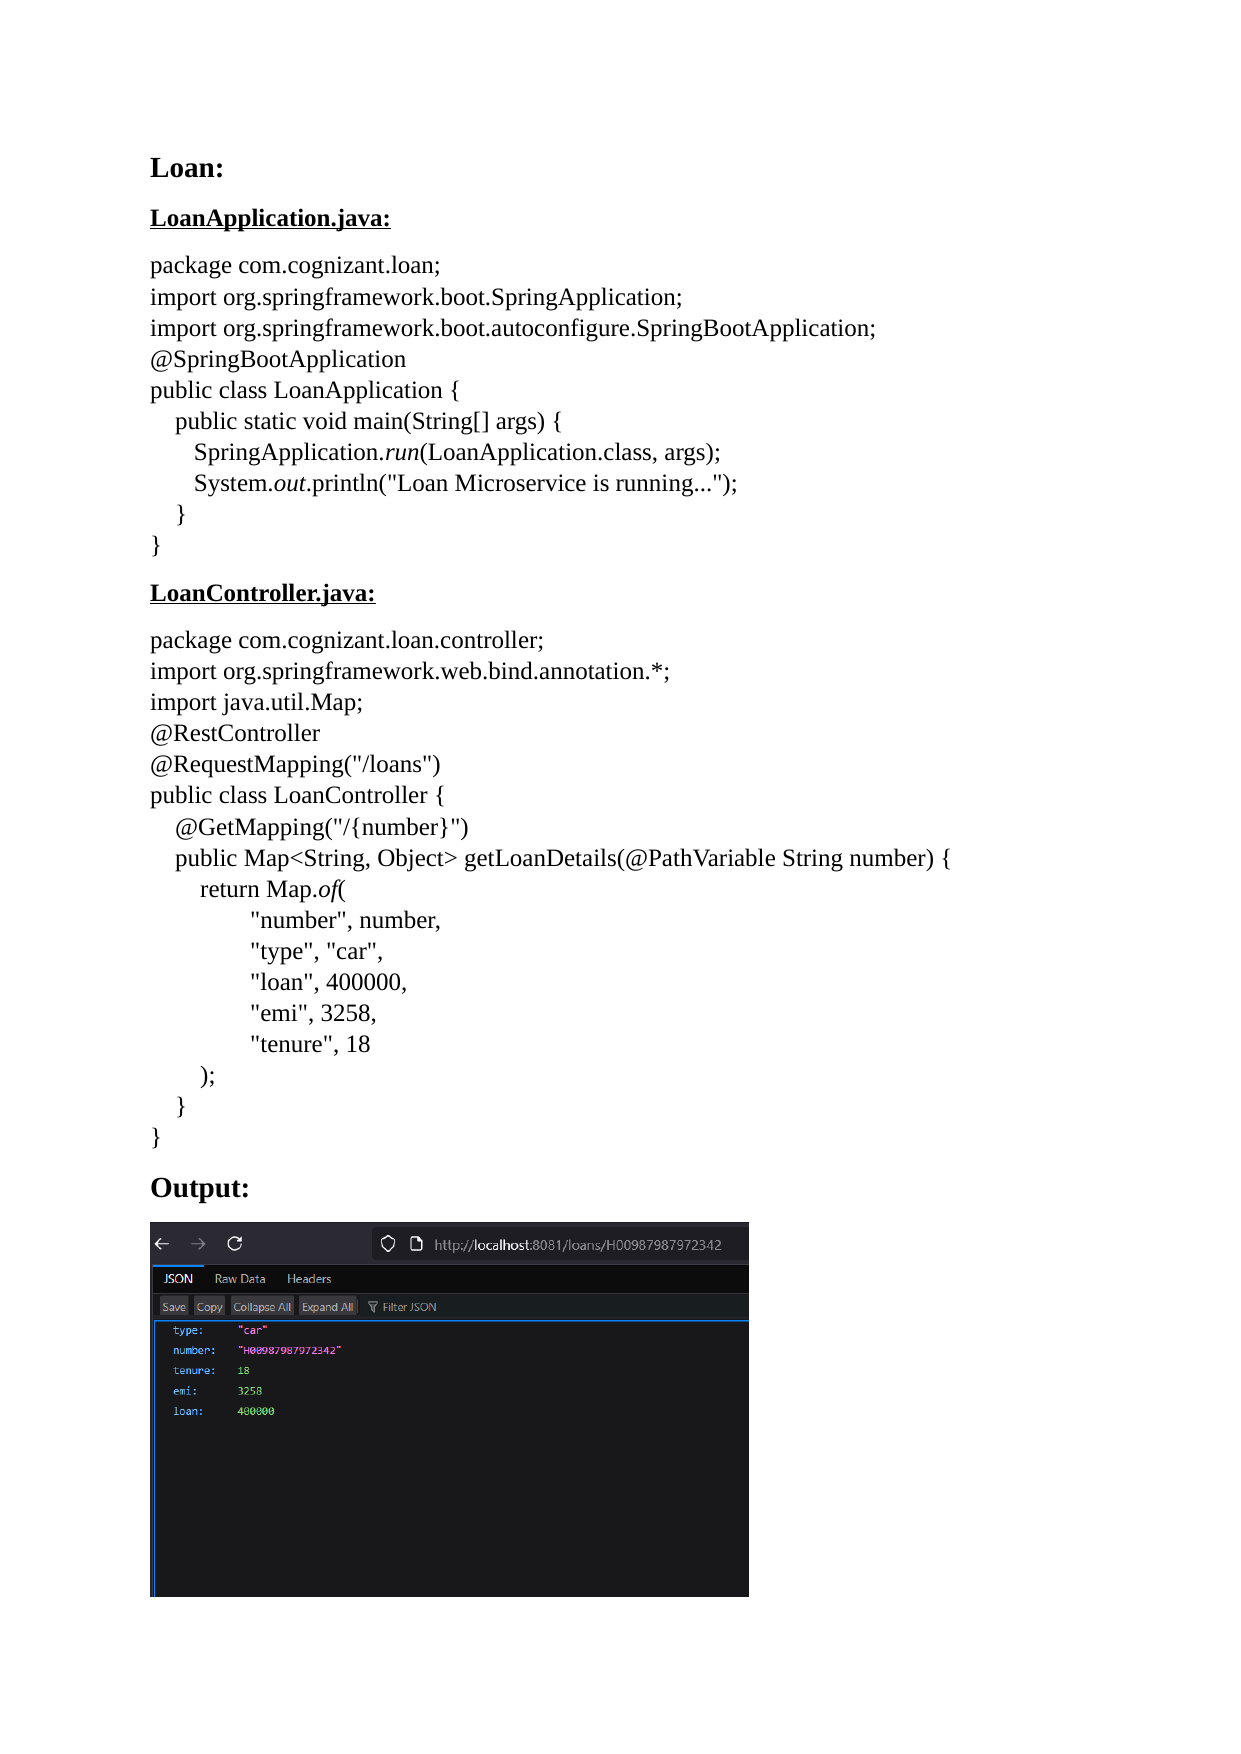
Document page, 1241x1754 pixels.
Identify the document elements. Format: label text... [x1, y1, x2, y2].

text Output: [150, 1170, 1090, 1203]
text package com.cognizant.loan; import org.springframework.boot.SpringApplication; import org.springframework.boot.autoconfigure.SpringBootApplication; @SpringBootApplication public class LoanApplication { public static void main(String[] args) { SpringApplication.run(LoanApplication.class, args); System.out.println("Loan Microservice is running..."); } } [150, 251, 1090, 559]
text package com.cognizant.loan.controller; import org.springframework.web.bind.annotation.*; import java.util.Map; @RestController @RequestMapping("/loans") public class LoanController { @GetMapping("/{number}") public Map<String, Object> getLoanDetails(@PathVariable String number) { return Map.of( "number", number, "type", "car", "loan", 400000, "emi", 3258, "tenure", 18 ); } } [150, 625, 1090, 1151]
picture [150, 1222, 749, 1597]
text LoanApplication.java: [150, 203, 1090, 232]
text LoanController.java: [150, 578, 1090, 606]
text Loan: [150, 150, 1090, 183]
